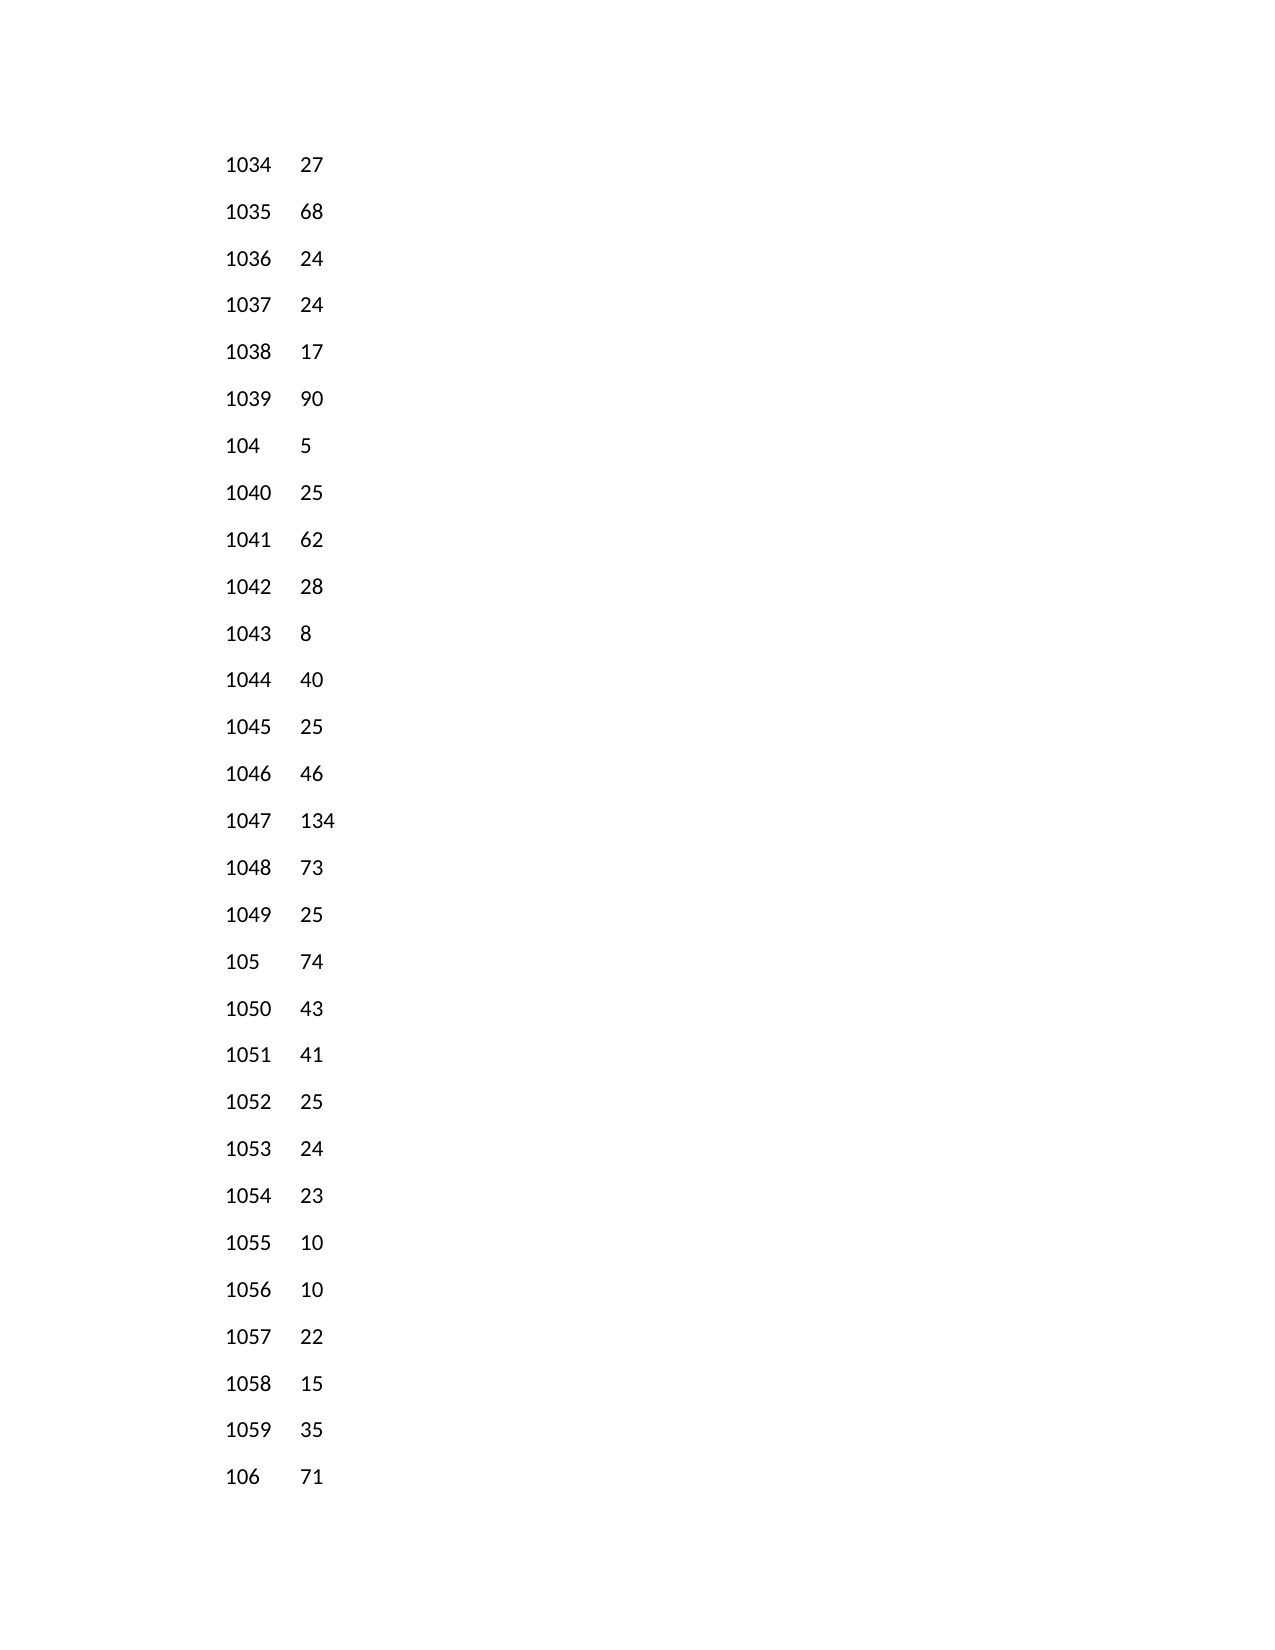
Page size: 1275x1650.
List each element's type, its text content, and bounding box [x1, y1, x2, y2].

text 104 5 [150, 431, 1125, 459]
text 1035 68 [150, 197, 1125, 225]
text 1056 10 [150, 1275, 1125, 1303]
text 1042 28 [150, 572, 1125, 600]
text 1053 24 [150, 1134, 1125, 1162]
text 1034 27 [150, 150, 1125, 178]
text 1036 24 [150, 244, 1125, 272]
text 1050 43 [150, 994, 1125, 1022]
text 1058 15 [150, 1369, 1125, 1397]
text 1057 22 [150, 1322, 1125, 1350]
text 1047 134 [150, 806, 1125, 834]
text 1049 25 [150, 900, 1125, 928]
text 1045 25 [150, 712, 1125, 741]
text 1038 17 [150, 337, 1125, 366]
text 1037 24 [150, 291, 1125, 319]
text 1048 73 [150, 853, 1125, 881]
text 1055 10 [150, 1228, 1125, 1256]
text 1054 23 [150, 1181, 1125, 1209]
text 1043 8 [150, 619, 1125, 647]
text 1040 25 [150, 478, 1125, 506]
text 106 71 [150, 1462, 1125, 1491]
text 1041 62 [150, 525, 1125, 553]
text 1044 40 [150, 666, 1125, 694]
text 1051 41 [150, 1041, 1125, 1069]
text 1046 46 [150, 759, 1125, 787]
text 1039 90 [150, 384, 1125, 412]
text 1059 35 [150, 1416, 1125, 1444]
text 105 74 [150, 947, 1125, 975]
text 1052 25 [150, 1087, 1125, 1116]
